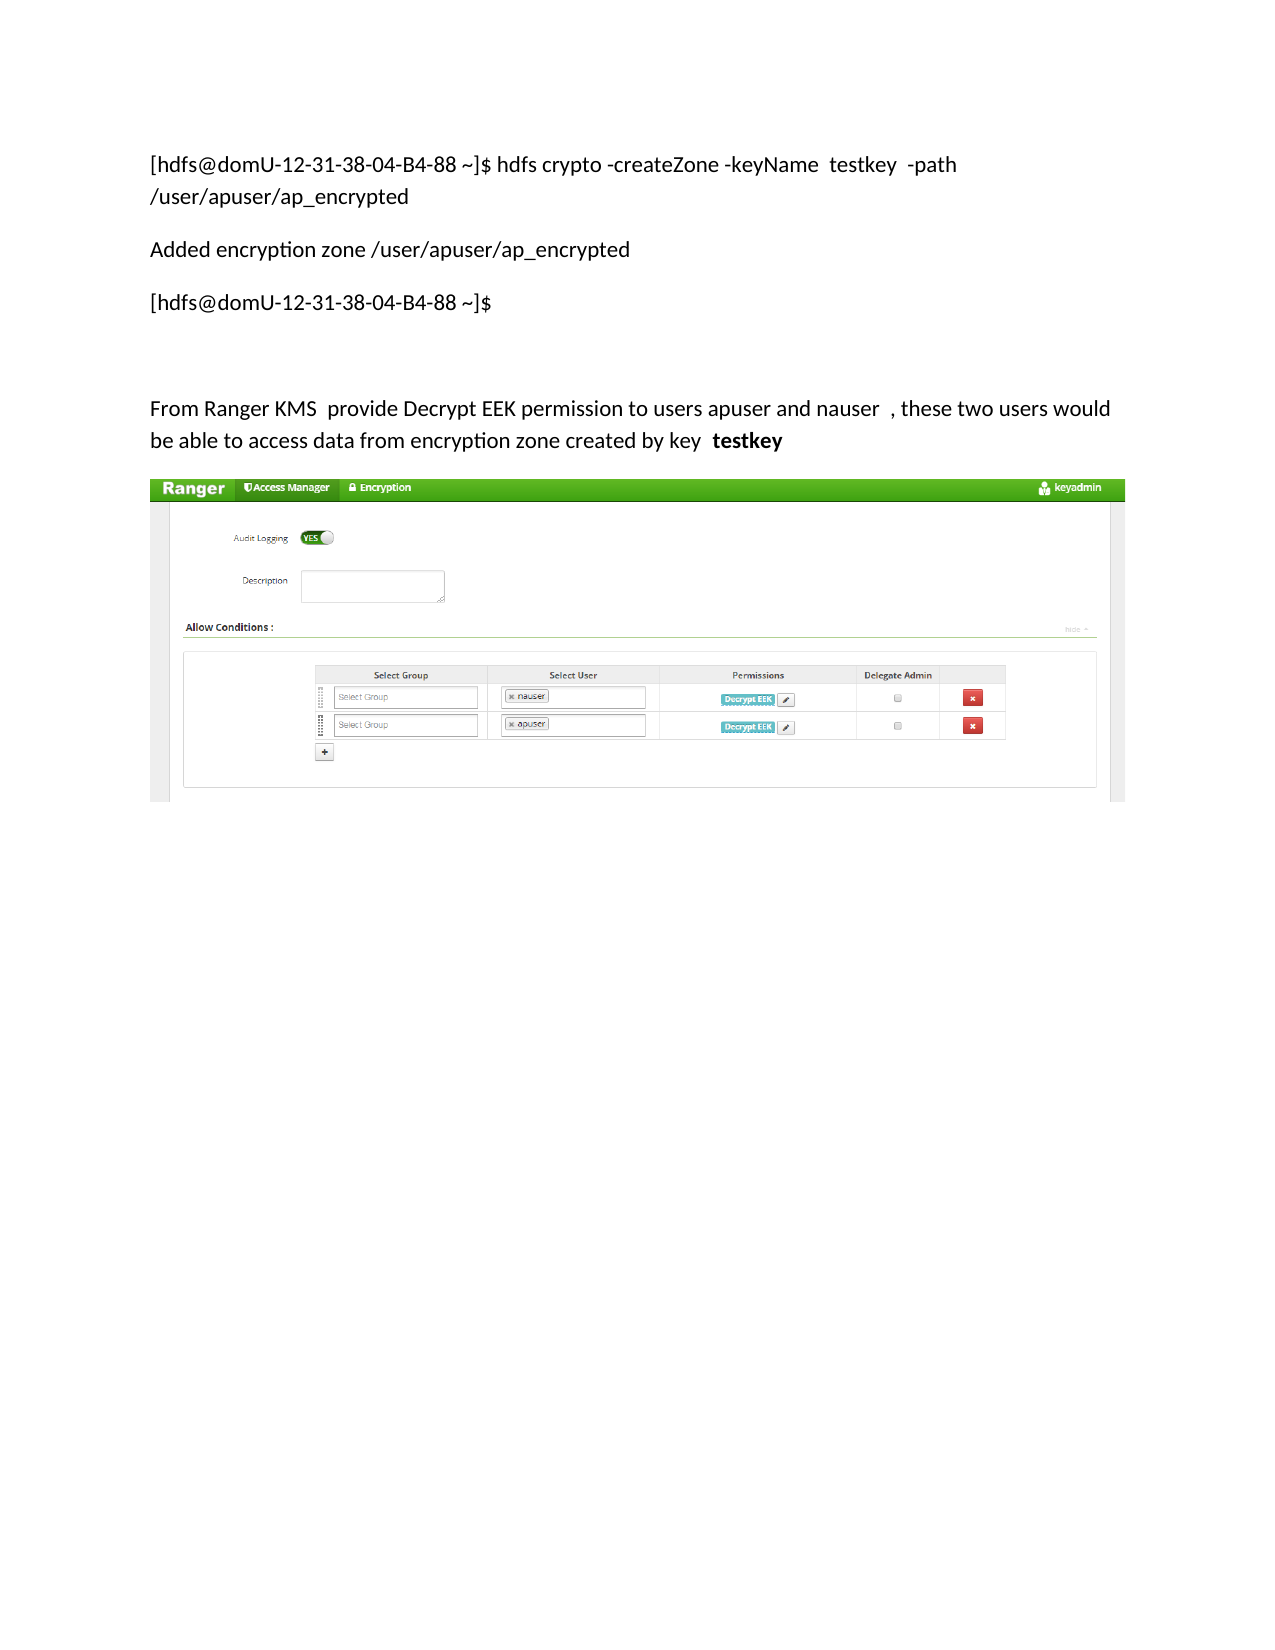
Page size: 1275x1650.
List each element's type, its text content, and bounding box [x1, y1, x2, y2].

text Added encryption zone /user/apuser/ap_encrypted [150, 235, 1125, 263]
text [hdfs@domU-12-31-38-04-B4-88 ~]$ hdfs crypto -createZone -keyName testkey -path /user/apuser/ap_encrypted [150, 150, 1125, 210]
picture [150, 479, 1125, 802]
text From Ranger KMS provide Decrypt EEK permission to users apuser and nauser , these two users would be able to access data from encryption zone created by key testkey [150, 394, 1125, 454]
text [hdfs@domU-12-31-38-04-B4-88 ~]$ [150, 288, 1125, 316]
